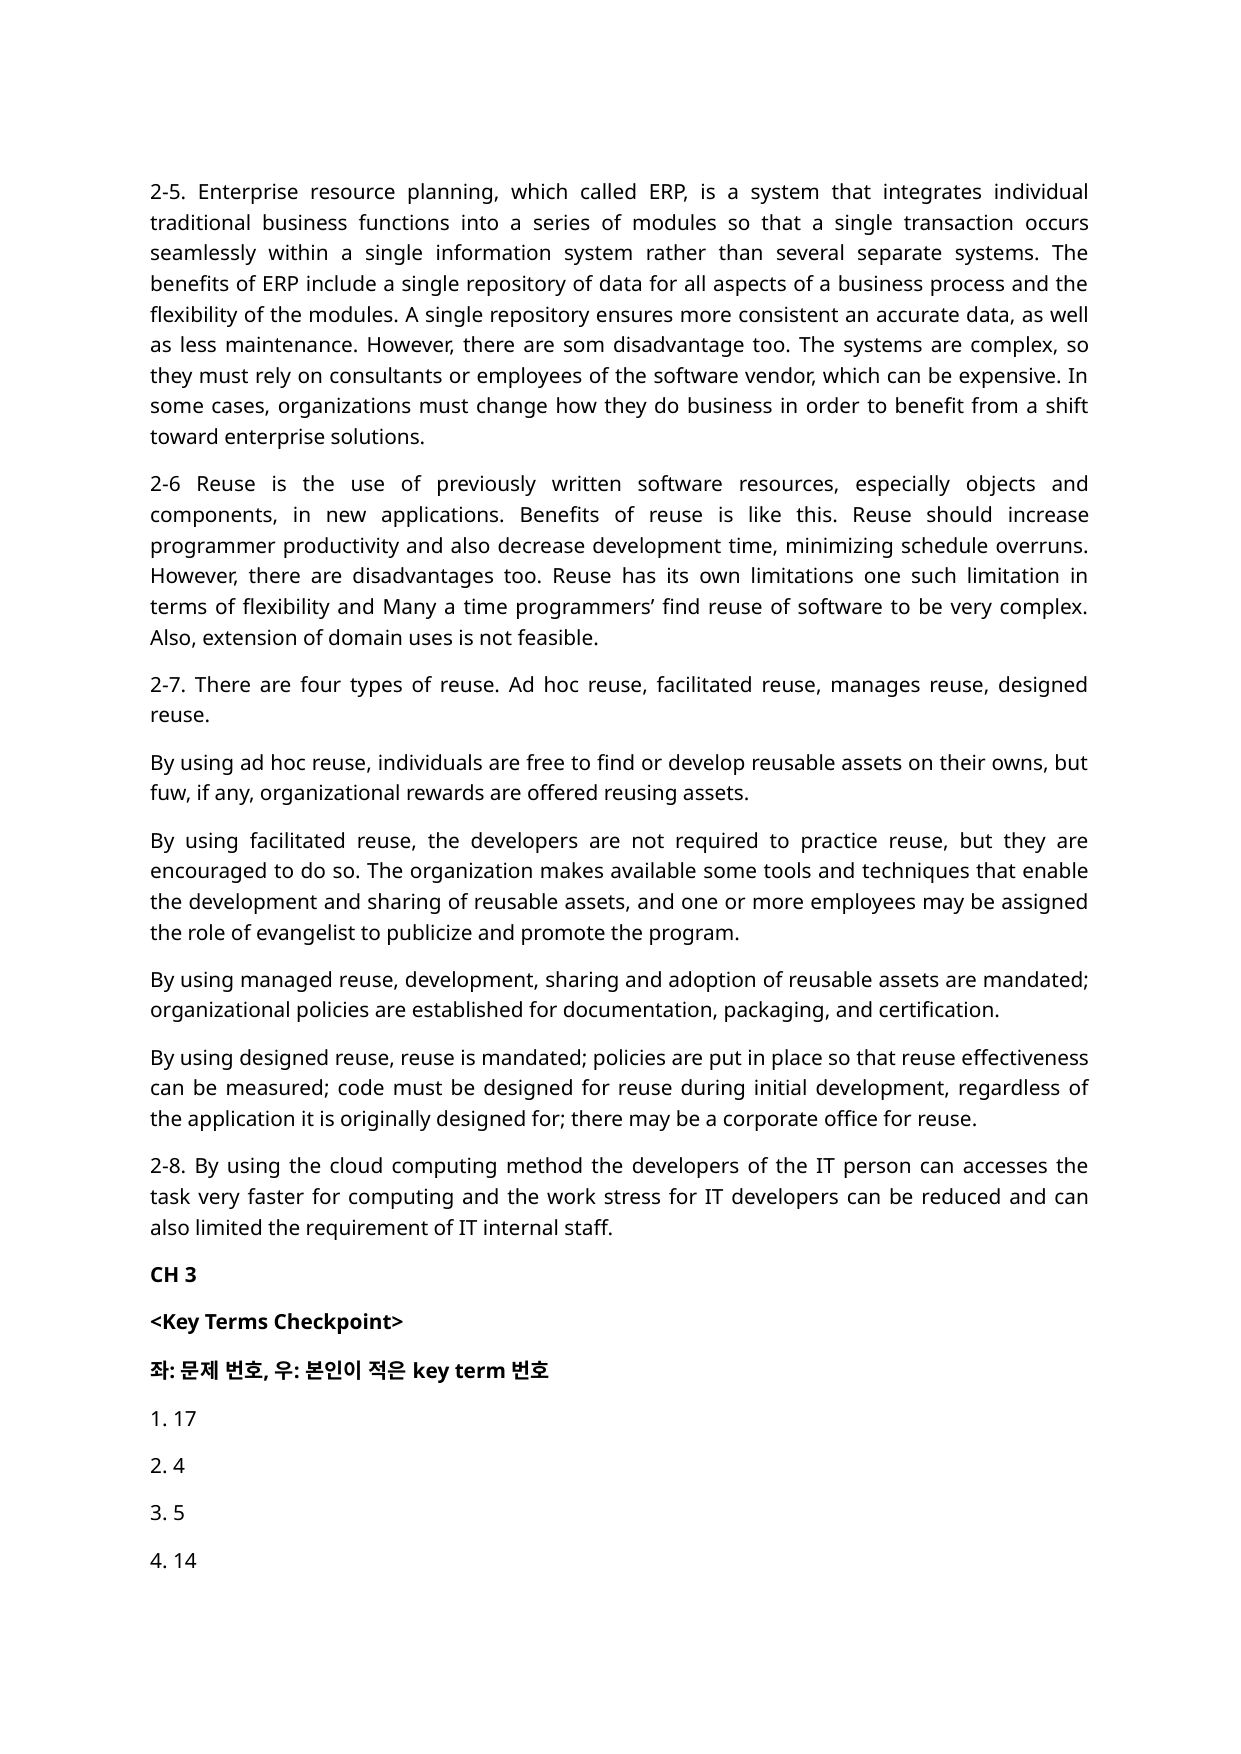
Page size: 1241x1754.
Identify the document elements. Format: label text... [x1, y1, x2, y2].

text 좌: 문제 번호, 우: 본인이 적은 key term 번호 [150, 1354, 1090, 1385]
text 2-8. By using the cloud computing method the developers of the IT person can accesses the task very faster for computing and the work stress for IT developers can be reduced and can also limited the requirement of IT internal staff. [150, 1151, 1090, 1241]
text By using designed reuse, reuse is mandated; policies are put in place so that reuse effectiveness can be measured; code must be designed for reuse during initial development, regardless of the application it is originally designed for; there may be a corporate office for reuse. [150, 1043, 1090, 1132]
text CH 3 [150, 1260, 1090, 1288]
text 2-5. Enterprise resource planning, which called ERP, is a system that integrates individual traditional business functions into a series of modules so that a single transaction occurs seamlessly within a single information system rather than several separate systems. The benefits of ERP include a single repository of data for all aspects of a business process and the flexibility of the modules. A single repository ensures more consistent an accurate data, as well as less maintenance. However, there are som disadvantage too. The systems are complex, so they must rely on consultants or employees of the software vendor, which can be expensive. In some cases, organizations must change how they do business in order to benefit from a shift toward enterprise solutions. [150, 177, 1090, 451]
text 4. 14 [150, 1546, 1090, 1574]
text <Key Terms Checkpoint> [150, 1307, 1090, 1336]
text By using managed reuse, development, sharing and adoption of reusable assets are mandated; organizational policies are established for documentation, packaging, and certification. [150, 965, 1090, 1024]
text 3. 5 [150, 1498, 1090, 1527]
text 2. 4 [150, 1451, 1090, 1479]
text 2-6 Reuse is the use of previously written software resources, especially objects and components, in new applications. Benefits of reuse is like this. Reuse should increase programmer productivity and also decrease development time, minimizing schedule overruns. However, there are disadvantages too. Reuse has its own limitations one such limitation in terms of flexibility and Many a time programmers’ find reuse of software to be very complex. Also, extension of domain uses is not feasible. [150, 469, 1090, 651]
text 1. 17 [150, 1404, 1090, 1432]
text By using ad hoc reuse, individuals are free to find or develop reusable assets on their owns, but fuw, if any, organizational rewards are offered reusing assets. [150, 748, 1090, 807]
text 2-7. There are four types of reuse. Ad hoc reuse, facilitated reuse, manages reuse, designed reuse. [150, 670, 1090, 729]
text By using facilitated reuse, the developers are not required to practice reuse, but they are encouraged to do so. The organization makes available some tools and techniques that enable the development and sharing of reusable assets, and one or more employees may be assigned the role of evangelist to publicize and promote the program. [150, 826, 1090, 946]
